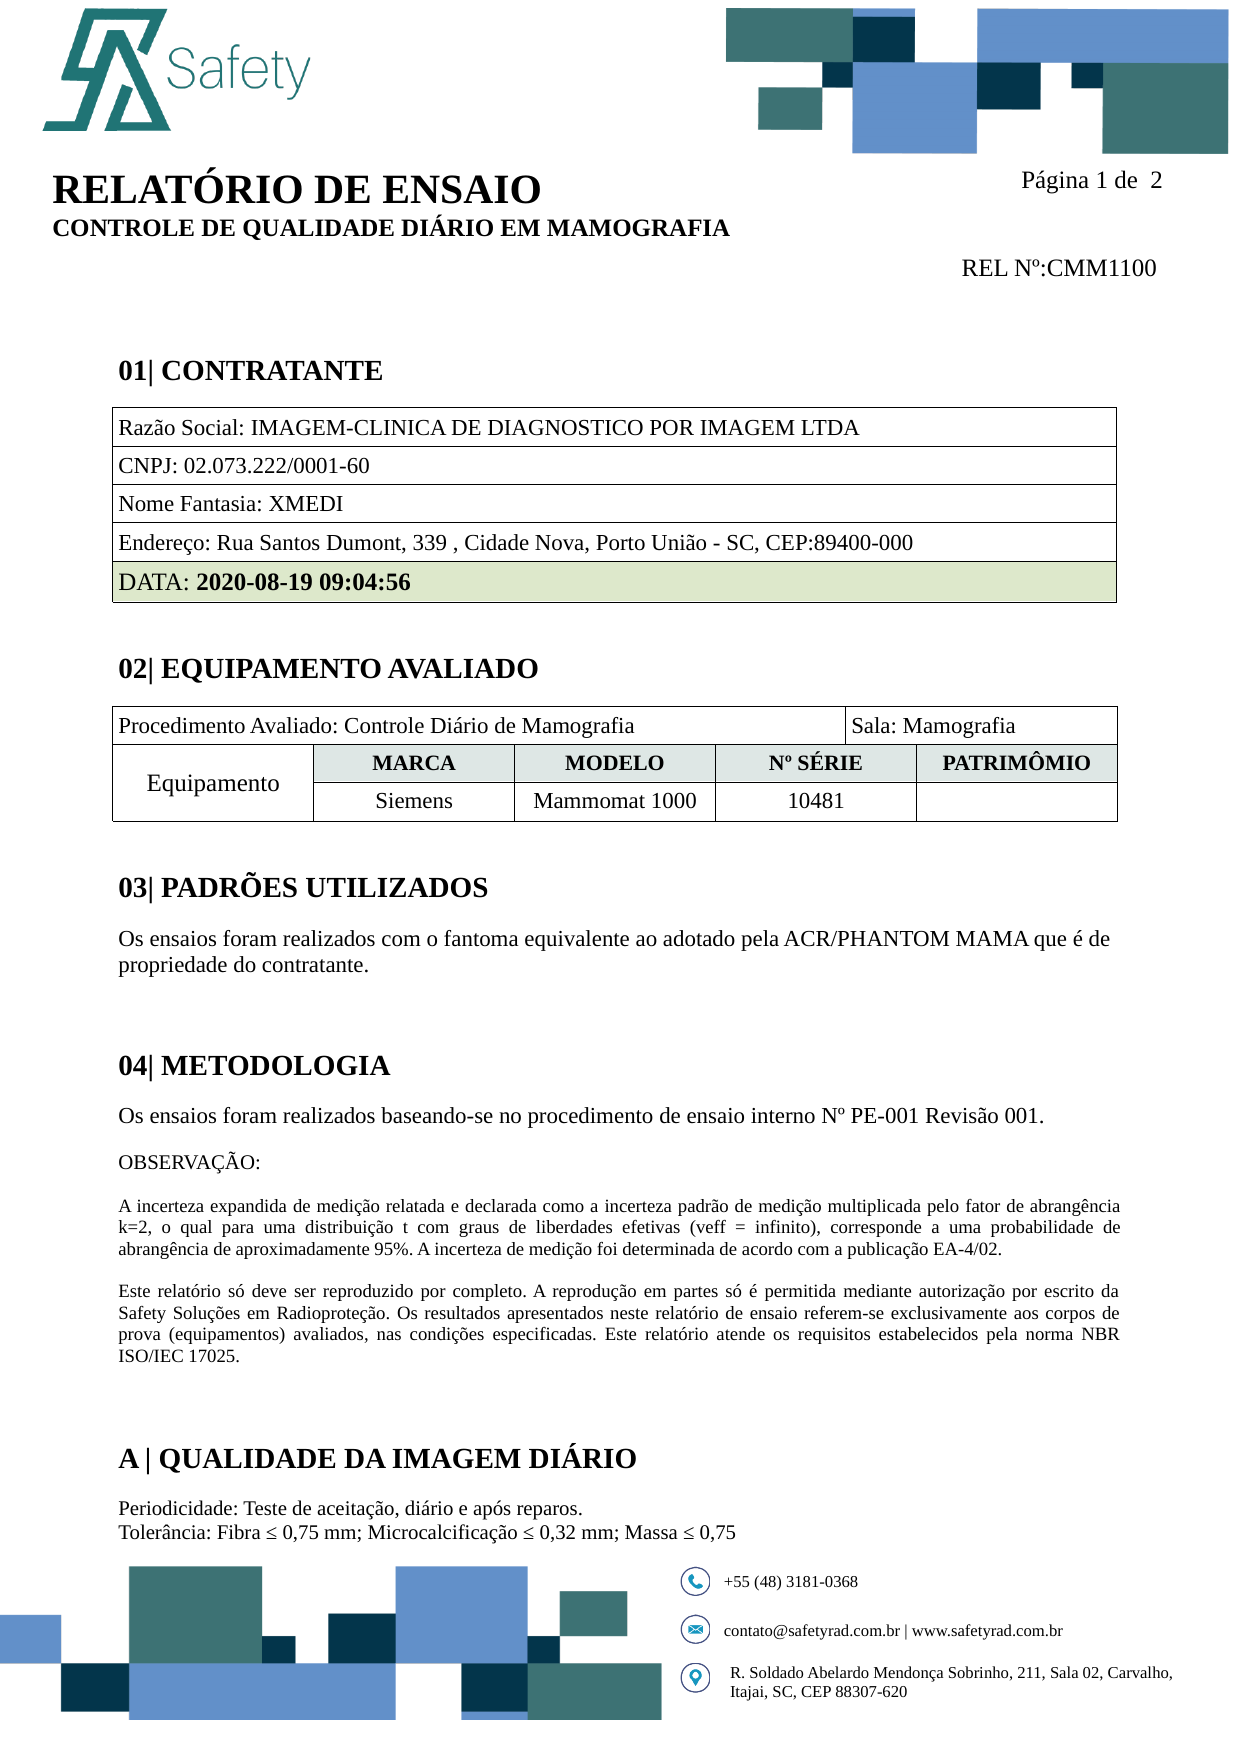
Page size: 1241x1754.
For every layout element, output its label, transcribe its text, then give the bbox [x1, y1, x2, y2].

text 02| EQUIPAMENTO AVALIADO [118, 651, 1122, 685]
table_cell DATA: 2020-08-19 09:04:56 [113, 562, 1116, 601]
table_cell PATRIMÔMIO [917, 745, 1117, 781]
table_header Razão Social: IMAGEM-CLINICA DE DIAGNOSTICO POR IMAGEM LTDA [113, 408, 1116, 446]
picture [680, 1663, 710, 1693]
picture [680, 1614, 710, 1644]
text Os ensaios foram realizados com o fantoma equivalente ao adotado pela ACR/PHANTOM MAMA que é de propriedade do contratante. [118, 925, 1122, 978]
table_header Procedimento Avaliado: Controle Diário de Mamografia [113, 707, 845, 744]
table_cell MODELO [515, 745, 715, 781]
table_cell Endereço: Rua Santos Dumont, 339 , Cidade Nova, Porto União - SC, CEP:89400-000 [113, 523, 1116, 561]
table_cell CNPJ: 02.073.222/0001-60 [113, 447, 1116, 484]
picture [680, 1566, 710, 1596]
table_cell Mammomat 1000 [515, 783, 715, 821]
table_header Sala: Mamografia [846, 707, 1117, 744]
text Os ensaios foram realizados baseando-se no procedimento de ensaio interno Nº PE-001 Revisão 001. [118, 1102, 1122, 1129]
table_cell Siemens [314, 783, 514, 821]
table_cell Nome Fantasia: XMEDI [113, 485, 1116, 522]
table_cell MARCA [314, 745, 514, 781]
text 03| PADRÕES UTILIZADOS [118, 871, 1122, 904]
text OBSERVAÇÃO: [118, 1150, 1122, 1174]
table_cell Nº SÉRIE [716, 745, 916, 781]
table_cell Equipamento [113, 745, 313, 821]
text 04| METODOLOGIA [118, 1048, 1122, 1082]
text A incerteza expandida de medição relatada e declarada como a incerteza padrão de medição multiplicada pelo fator de abrangência k=2, o qual para uma distribuição t com graus de liberdades efetivas (veff = infinito), corresponde a uma probabilidade de abrangência de aproximadamente 95%. A incerteza de medição foi determinada de acordo com a publicação EA-4/02. [118, 1194, 1122, 1259]
text Periodicidade: Teste de aceitação, diário e após reparos. [118, 1496, 1122, 1520]
table_cell [917, 783, 1117, 821]
text Este relatório só deve ser reproduzido por completo. A reprodução em partes só é permitida mediante autorização por escrito da Safety Soluções em Radioproteção. Os resultados apresentados neste relatório de ensaio referem-se exclusivamente aos corpos de prova (equipamentos) avaliados, nas condições especificadas. Este relatório atende os requisitos estabelecidos pela norma NBR ISO/IEC 17025. [118, 1280, 1122, 1366]
picture [725, 8, 1229, 154]
text 01| CONTRATANTE [118, 353, 1122, 386]
text Tolerância: Fibra ≤ 0,75 mm; Microcalcificação ≤ 0,32 mm; Massa ≤ 0,75 [118, 1520, 1122, 1544]
table_cell 10481 [716, 783, 916, 821]
text A | QUALIDADE DA IMAGEM DIÁRIO [118, 1442, 1122, 1475]
picture [42, 8, 311, 131]
picture [0, 1566, 662, 1720]
